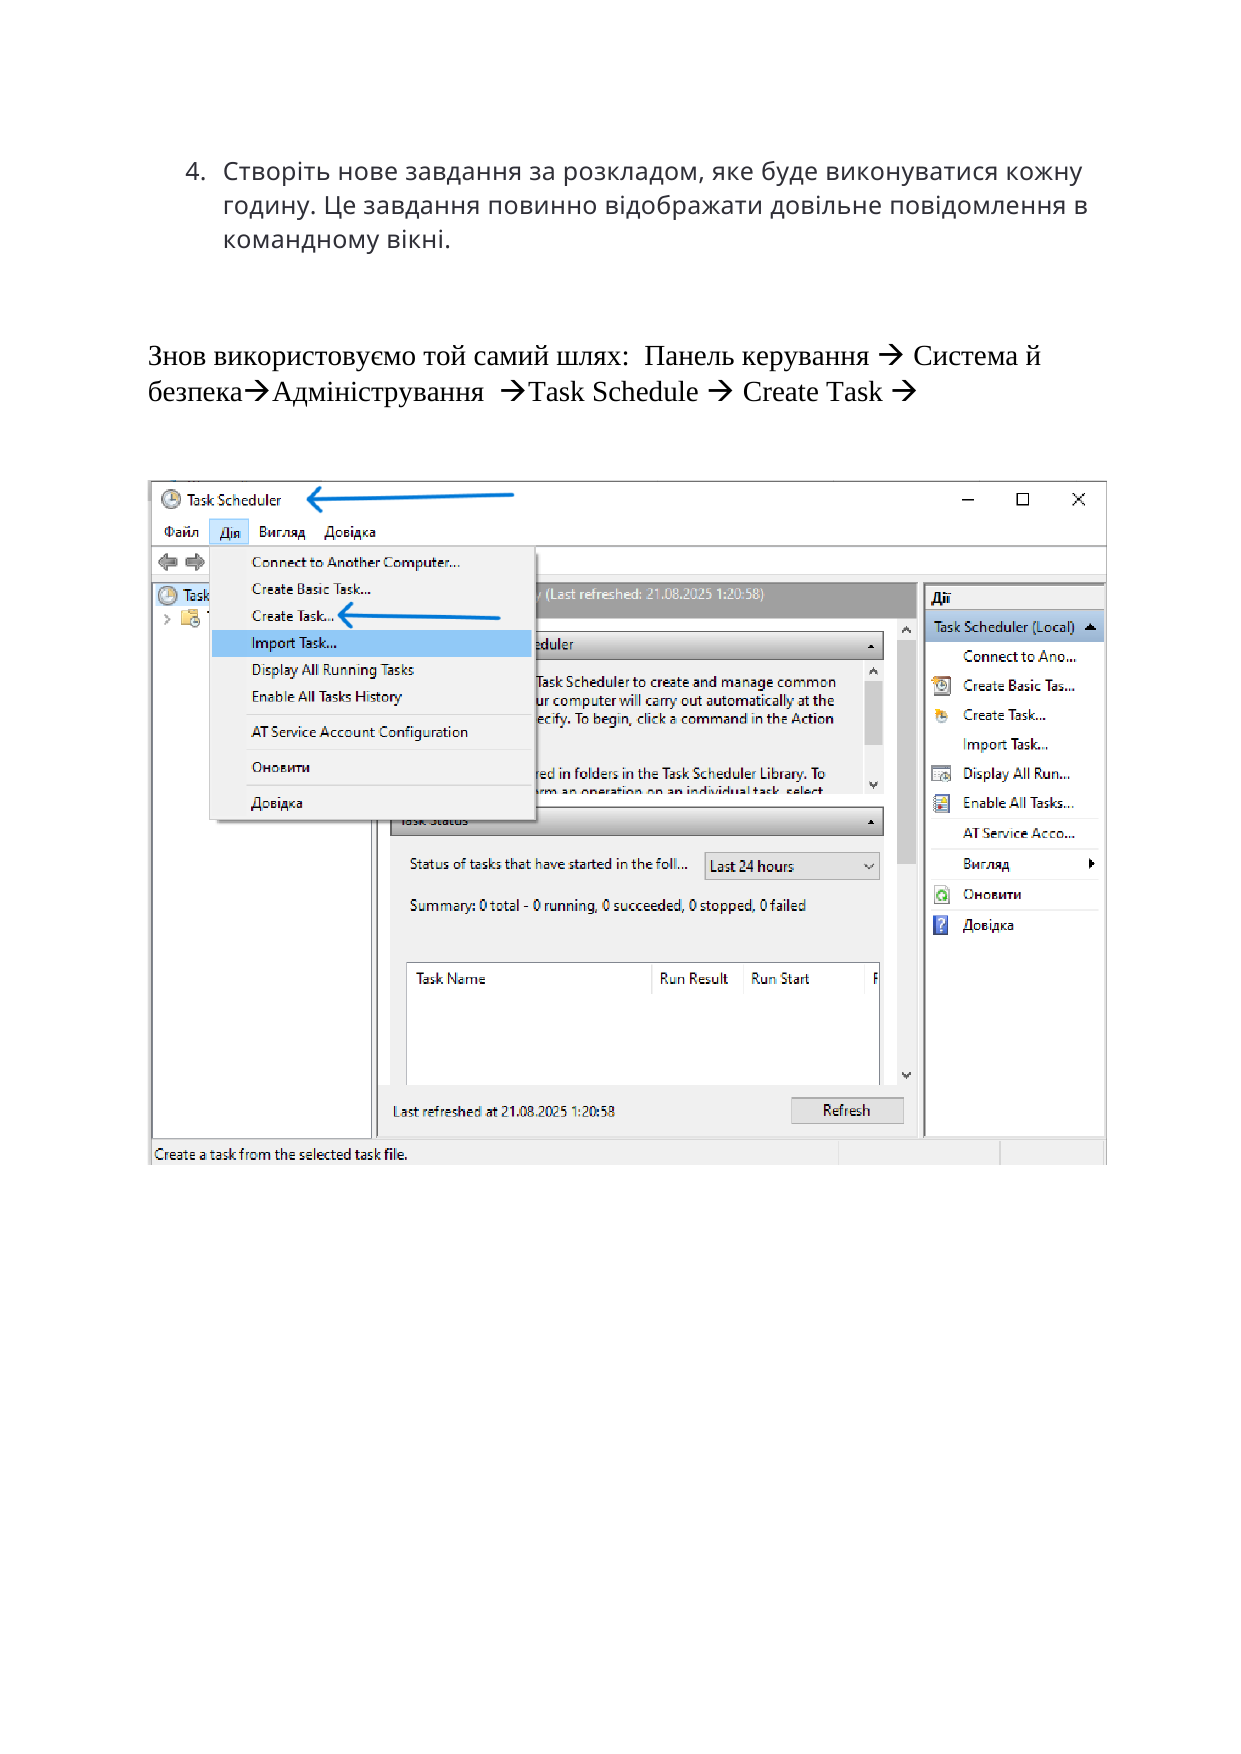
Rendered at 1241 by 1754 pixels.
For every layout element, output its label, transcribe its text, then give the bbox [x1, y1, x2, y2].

picture [147, 480, 1107, 1165]
list Створіть нове завдання за розкладом, яке буде виконуватися кожну годину. Це завдання повинно відображати довільне повідомлення в командному вікні. [185, 154, 1152, 256]
text Знов використовуємо той самий шлях: Панель керування Система й безпекаАдміністрування Task Schedule Create Task [148, 338, 1152, 408]
